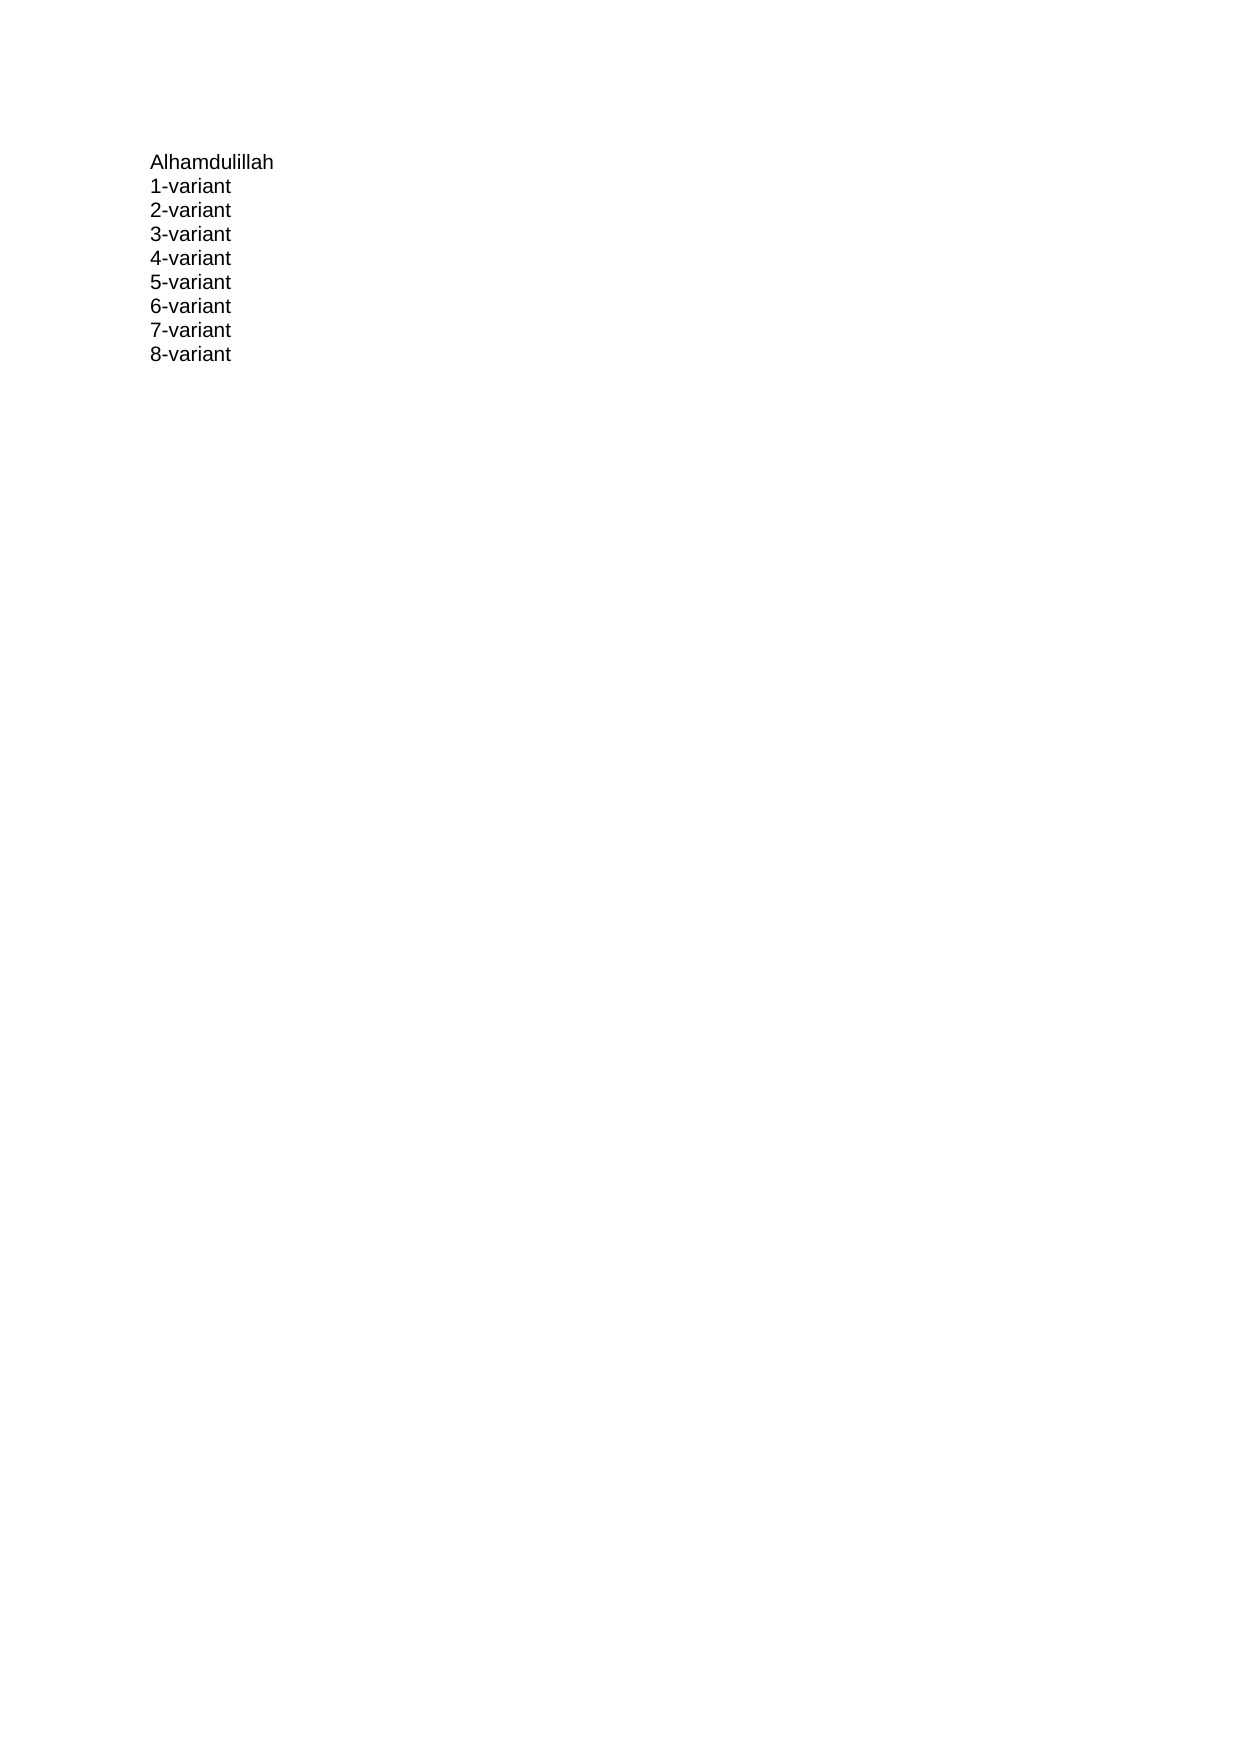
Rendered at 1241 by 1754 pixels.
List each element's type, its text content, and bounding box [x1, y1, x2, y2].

text 7-variant [150, 318, 1090, 342]
text 4-variant [150, 246, 1090, 270]
text 3-variant [150, 222, 1090, 246]
text 8-variant [150, 342, 1090, 366]
text 5-variant [150, 270, 1090, 294]
text Alhamdulillah [150, 150, 1090, 174]
text 6-variant [150, 294, 1090, 318]
text 2-variant [150, 198, 1090, 222]
text 1-variant [150, 174, 1090, 198]
